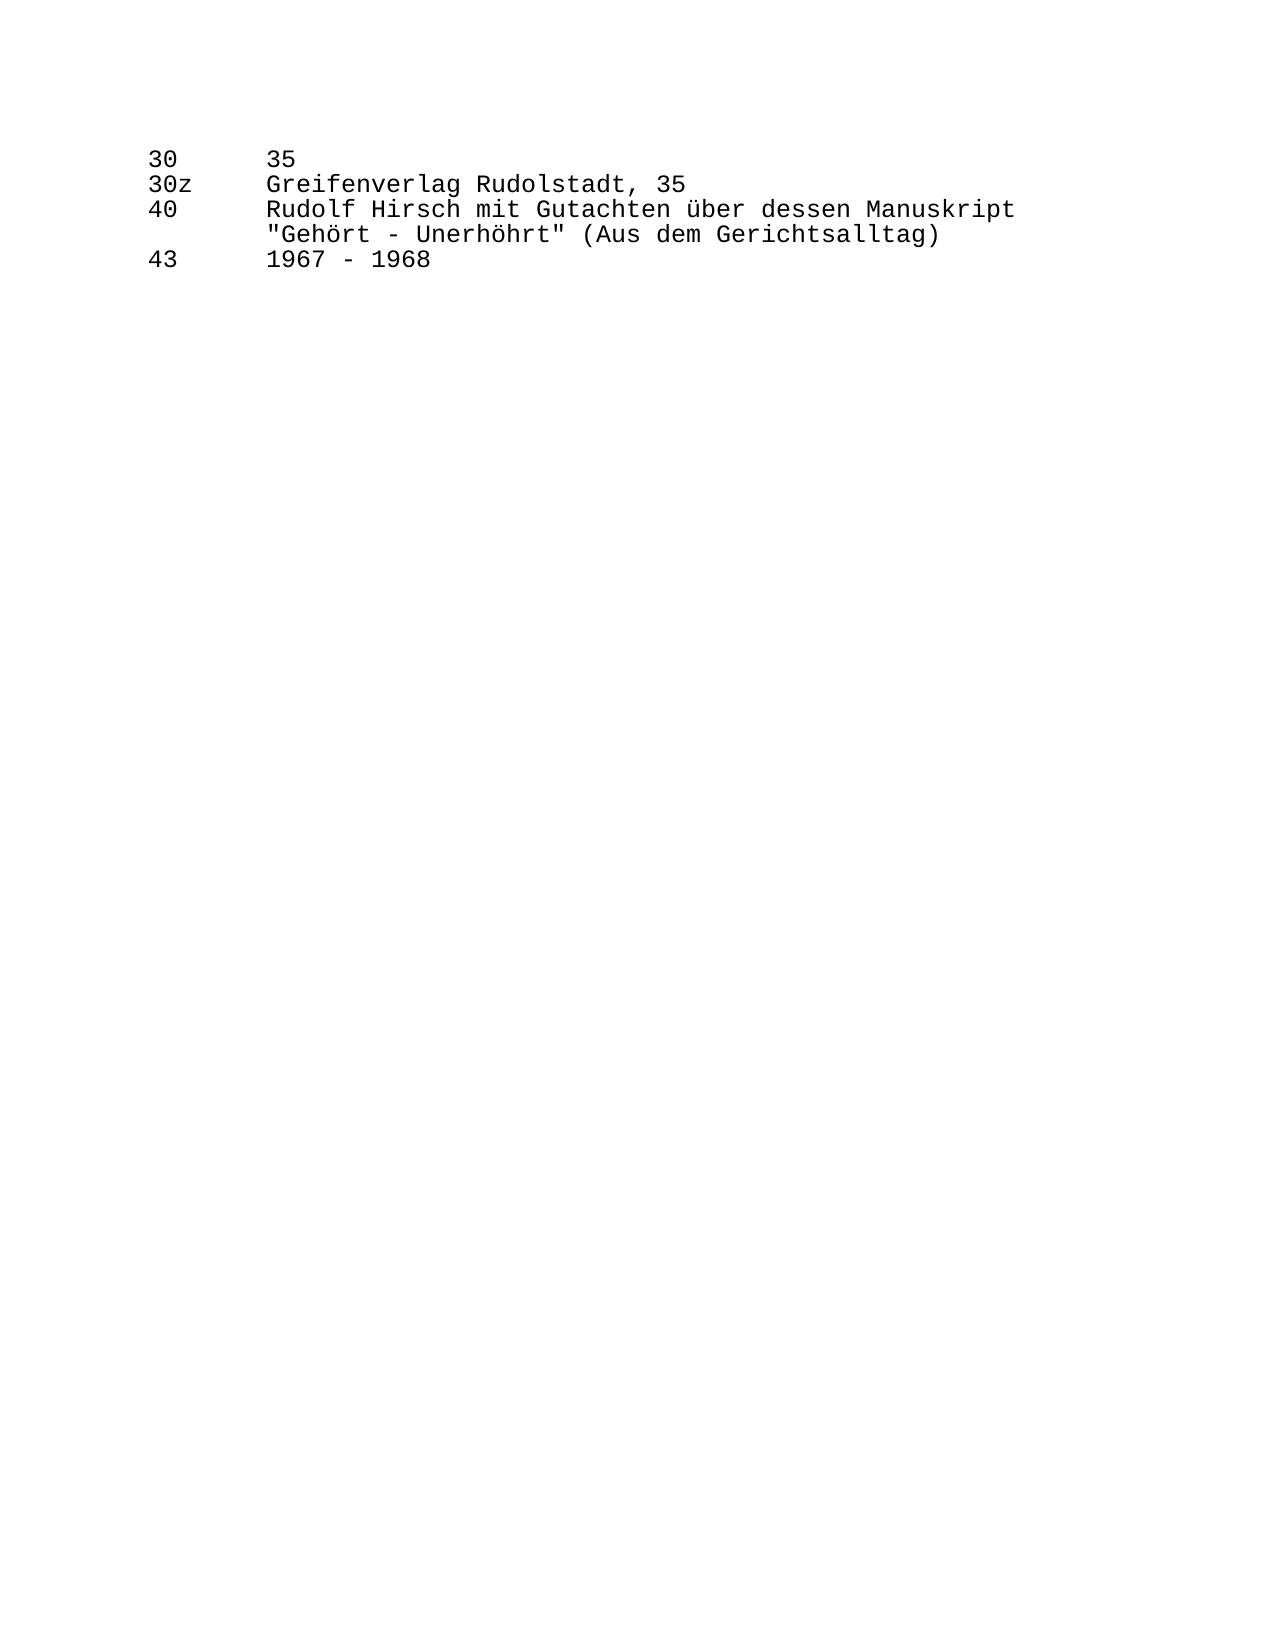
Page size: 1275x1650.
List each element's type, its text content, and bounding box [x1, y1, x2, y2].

text 40 p[2{Rudolf} 1{Hirsch}]p mit Gutachten über dessen t[2{Manuskript} "1{Gehört - Unerhöhrt}"]t (Aus dem Gerichtsalltag) [148, 198, 1127, 248]
text 30 35 [148, 148, 1127, 173]
text 43 1967 - 1968 [148, 248, 1127, 273]
text 30z Greifenverlag Rudolstadt, 35 [148, 173, 1127, 198]
